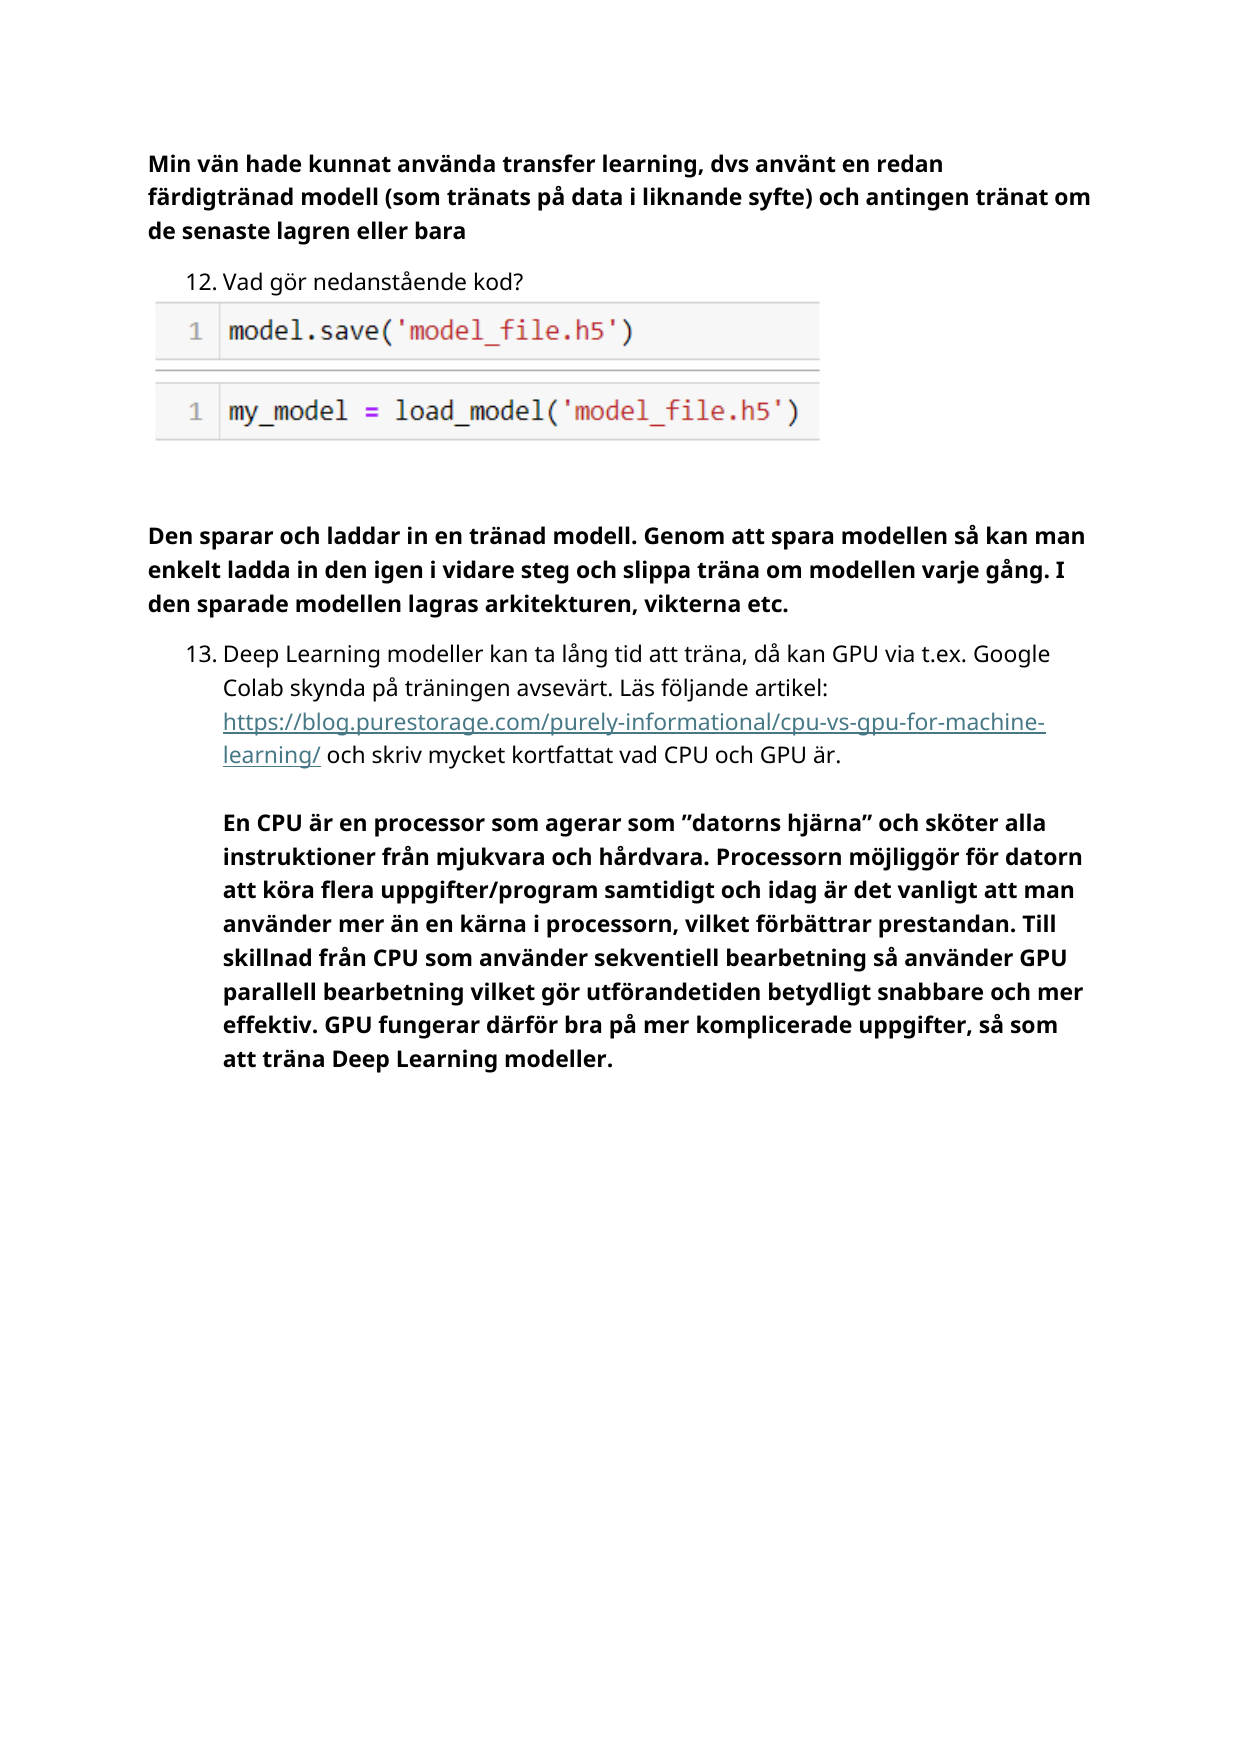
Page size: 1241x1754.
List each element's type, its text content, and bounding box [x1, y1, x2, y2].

picture [155, 300, 820, 443]
text Min vän hade kunnat använda transfer learning, dvs använt en redan färdigtränad modell (som tränats på data i liknande syfte) och antingen tränat om de senaste lagren eller bara [148, 148, 1093, 246]
text Den sparar och laddar in en tränad modell. Genom att spara modellen så kan man enkelt ladda in den igen i vidare steg och slippa träna om modellen varje gång. I den sparade modellen lagras arkitekturen, vikterna etc. [148, 520, 1093, 619]
list Deep Learning modeller kan ta lång tid att träna, då kan GPU via t.ex. Google Colab skynda på träningen avsevärt. Läs följande artikel: https://blog.purestorage.com/purely-informational/cpu-vs-gpu-for-machine-learning/ och skriv mycket kortfattat vad CPU och GPU är. En CPU är en processor som agerar som ”datorns hjärna” och sköter alla instruktioner från mjukvara och hårdvara. Processorn möjliggör för datorn att köra flera uppgifter/program samtidigt och idag är det vanligt att man använder mer än en kärna i processorn, vilket förbättrar prestandan. Till skillnad från CPU som använder sekventiell bearbetning så använder GPU parallell bearbetning vilket gör utförandetiden betydligt snabbare och mer effektiv. GPU fungerar därför bra på mer komplicerade uppgifter, så som att träna Deep Learning modeller. [185, 638, 1093, 1074]
list Vad gör nedanstående kod? [185, 266, 1093, 297]
